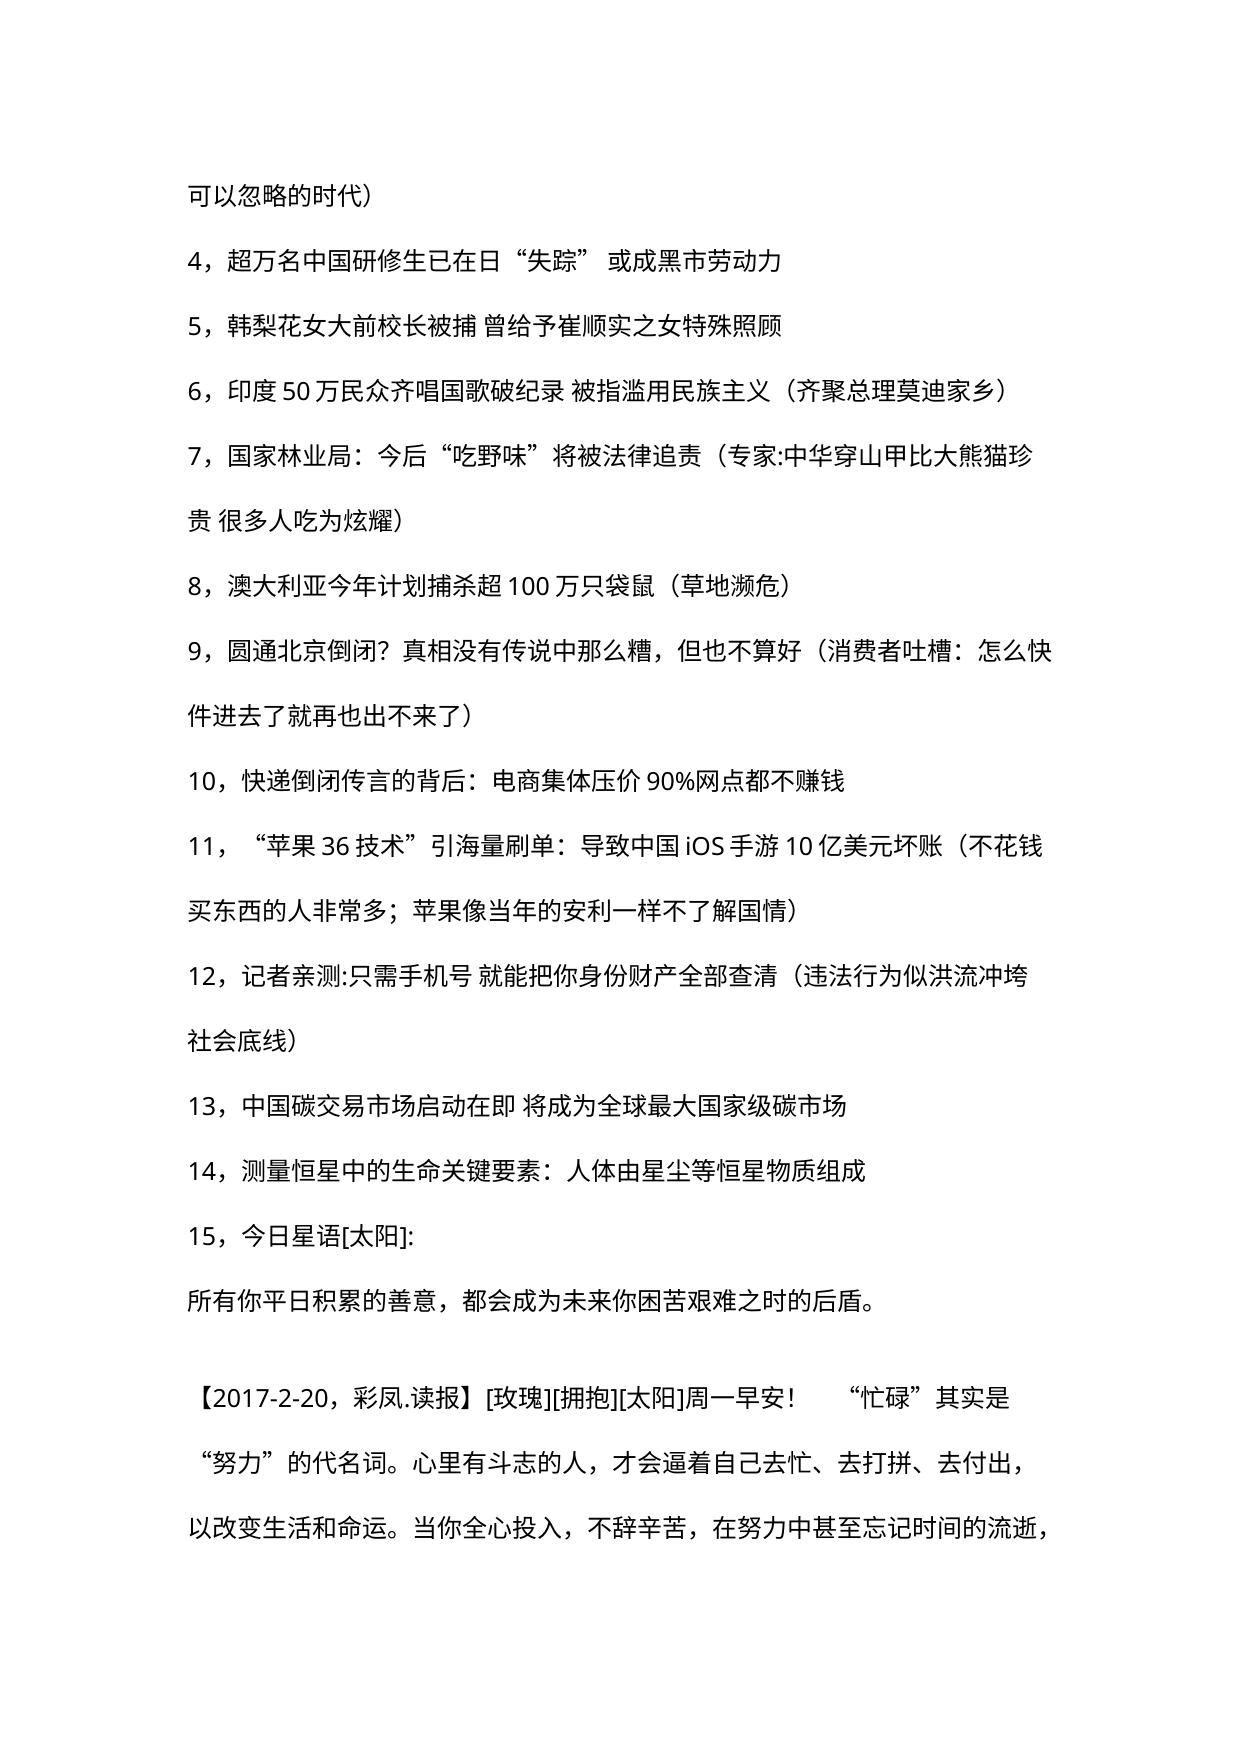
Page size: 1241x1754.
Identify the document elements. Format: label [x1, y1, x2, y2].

text [187, 1364, 1053, 1559]
text [187, 162, 1053, 1332]
